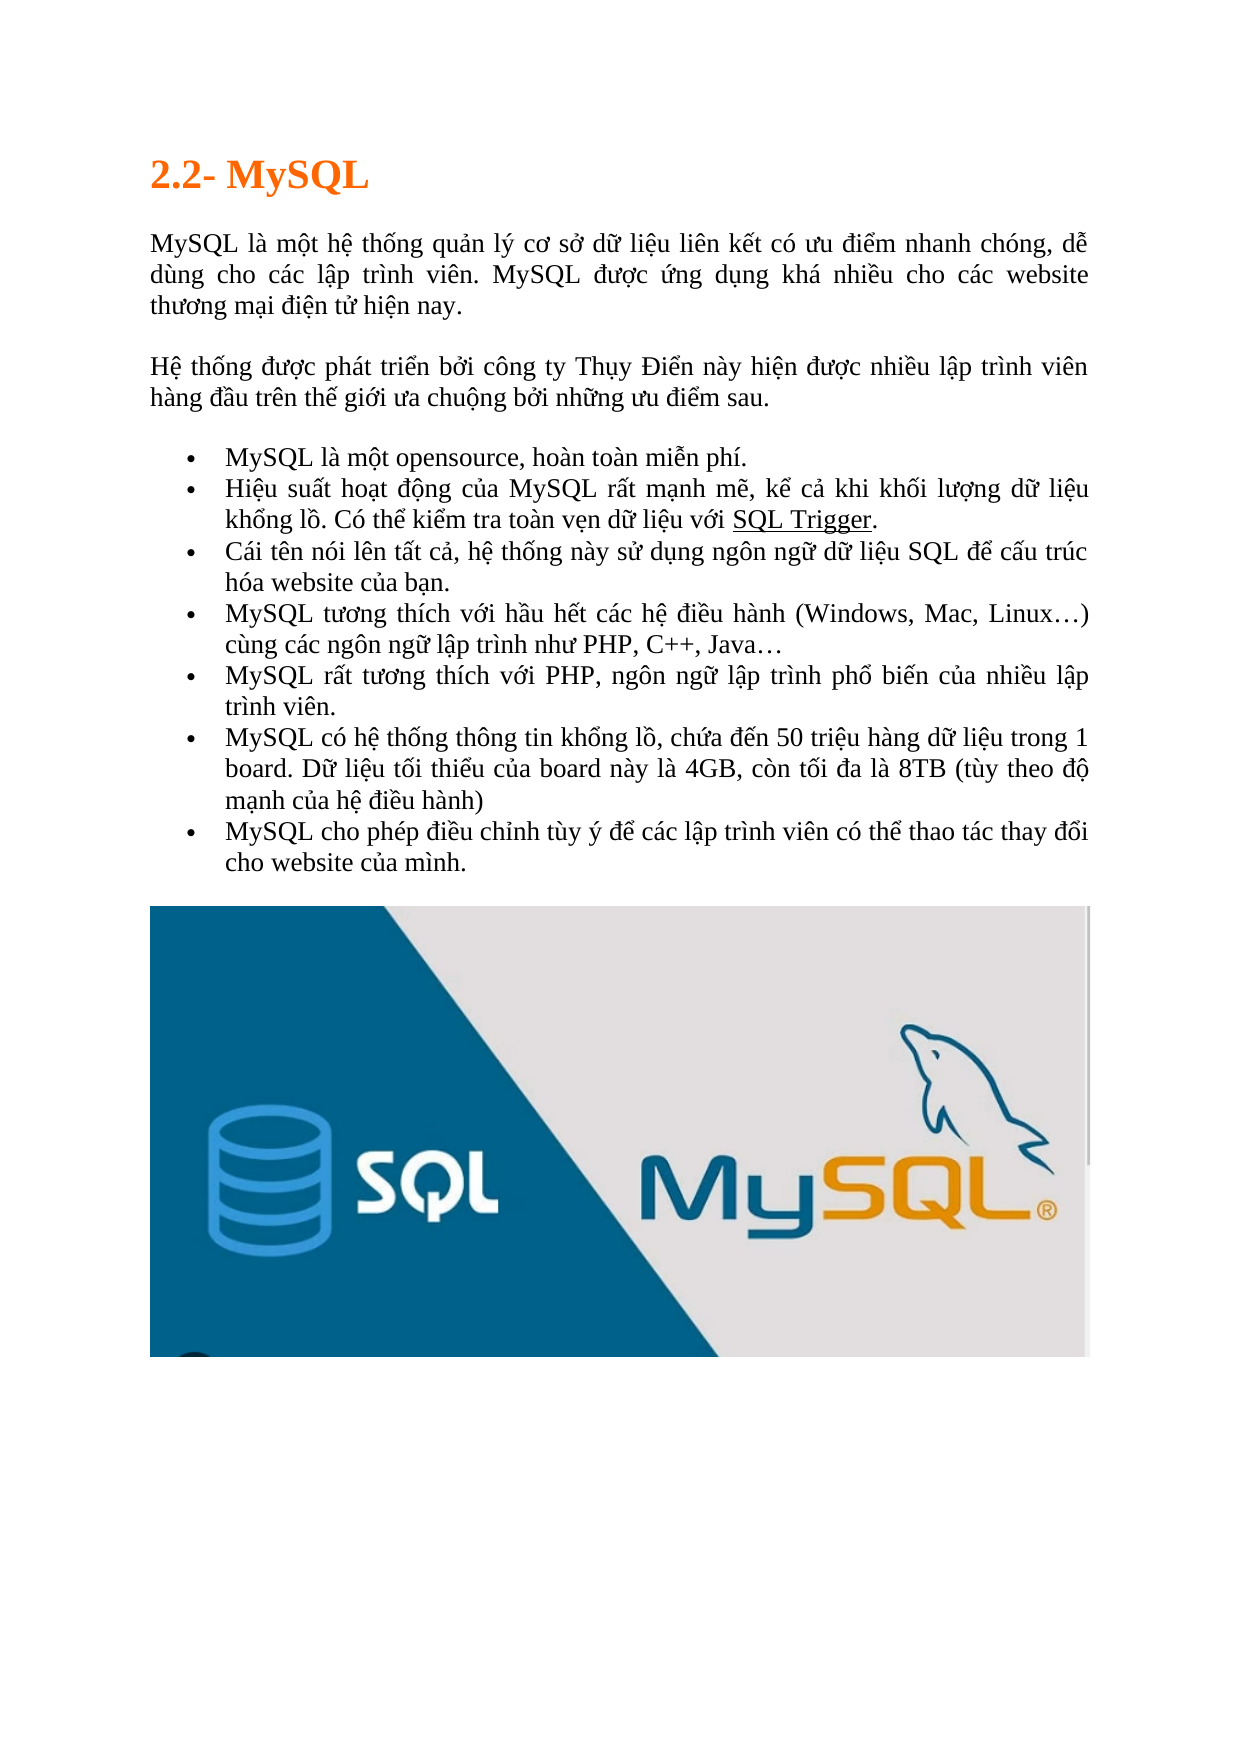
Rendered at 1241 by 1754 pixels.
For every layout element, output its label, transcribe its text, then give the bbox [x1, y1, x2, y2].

list MySQL tương thích với hầu hết các hệ điều hành (Windows, Mac, Linux…) cùng các ngôn ngữ lập trình như PHP, C++, Java… [187, 597, 1090, 659]
list Cái tên nói lên tất cả, hệ thống này sử dụng ngôn ngữ dữ liệu SQL để cấu trúc hóa website của bạn. [187, 534, 1090, 597]
picture [357, 1151, 396, 1213]
text Hệ thống được phát triển bởi công ty Thụy Điển này hiện được nhiều lập trình viên hàng đầu trên thế giới ưa chuộng bởi những ưu điểm sau. [150, 350, 1090, 412]
picture [384, 906, 1091, 1357]
list Hiệu suất hoạt động của MySQL rất mạnh mẽ, kể cả khi khối lượng dữ liệu khổng lồ. Có thể kiểm tra toàn vẹn dữ liệu với SQL Trigger. [187, 472, 1090, 534]
list MySQL là một opensource, hoàn toàn miễn phí. [187, 441, 1090, 472]
list MySQL cho phép điều chỉnh tùy ý để các lập trình viên có thể thao tác thay đổi cho website của mình. [187, 815, 1090, 877]
list MySQL có hệ thống thông tin khổng lồ, chứa đến 50 triệu hàng dữ liệu trong 1 board. Dữ liệu tối thiểu của board này là 4GB, còn tối đa là 8TB (tùy theo độ mạnh của hệ điều hành) [187, 721, 1090, 815]
text MySQL là một hệ thống quản lý cơ sở dữ liệu liên kết có ưu điểm nhanh chóng, dễ dùng cho các lập trình viên. MySQL được ứng dụng khá nhiều cho các website thương mại điện tử hiện nay. [150, 227, 1090, 321]
list MySQL rất tương thích với PHP, ngôn ngữ lập trình phổ biến của nhiều lập trình viên. [187, 659, 1090, 721]
text 2.2- MySQL [150, 150, 1090, 198]
picture [401, 1150, 464, 1222]
picture [469, 1150, 498, 1213]
picture [209, 1105, 331, 1256]
